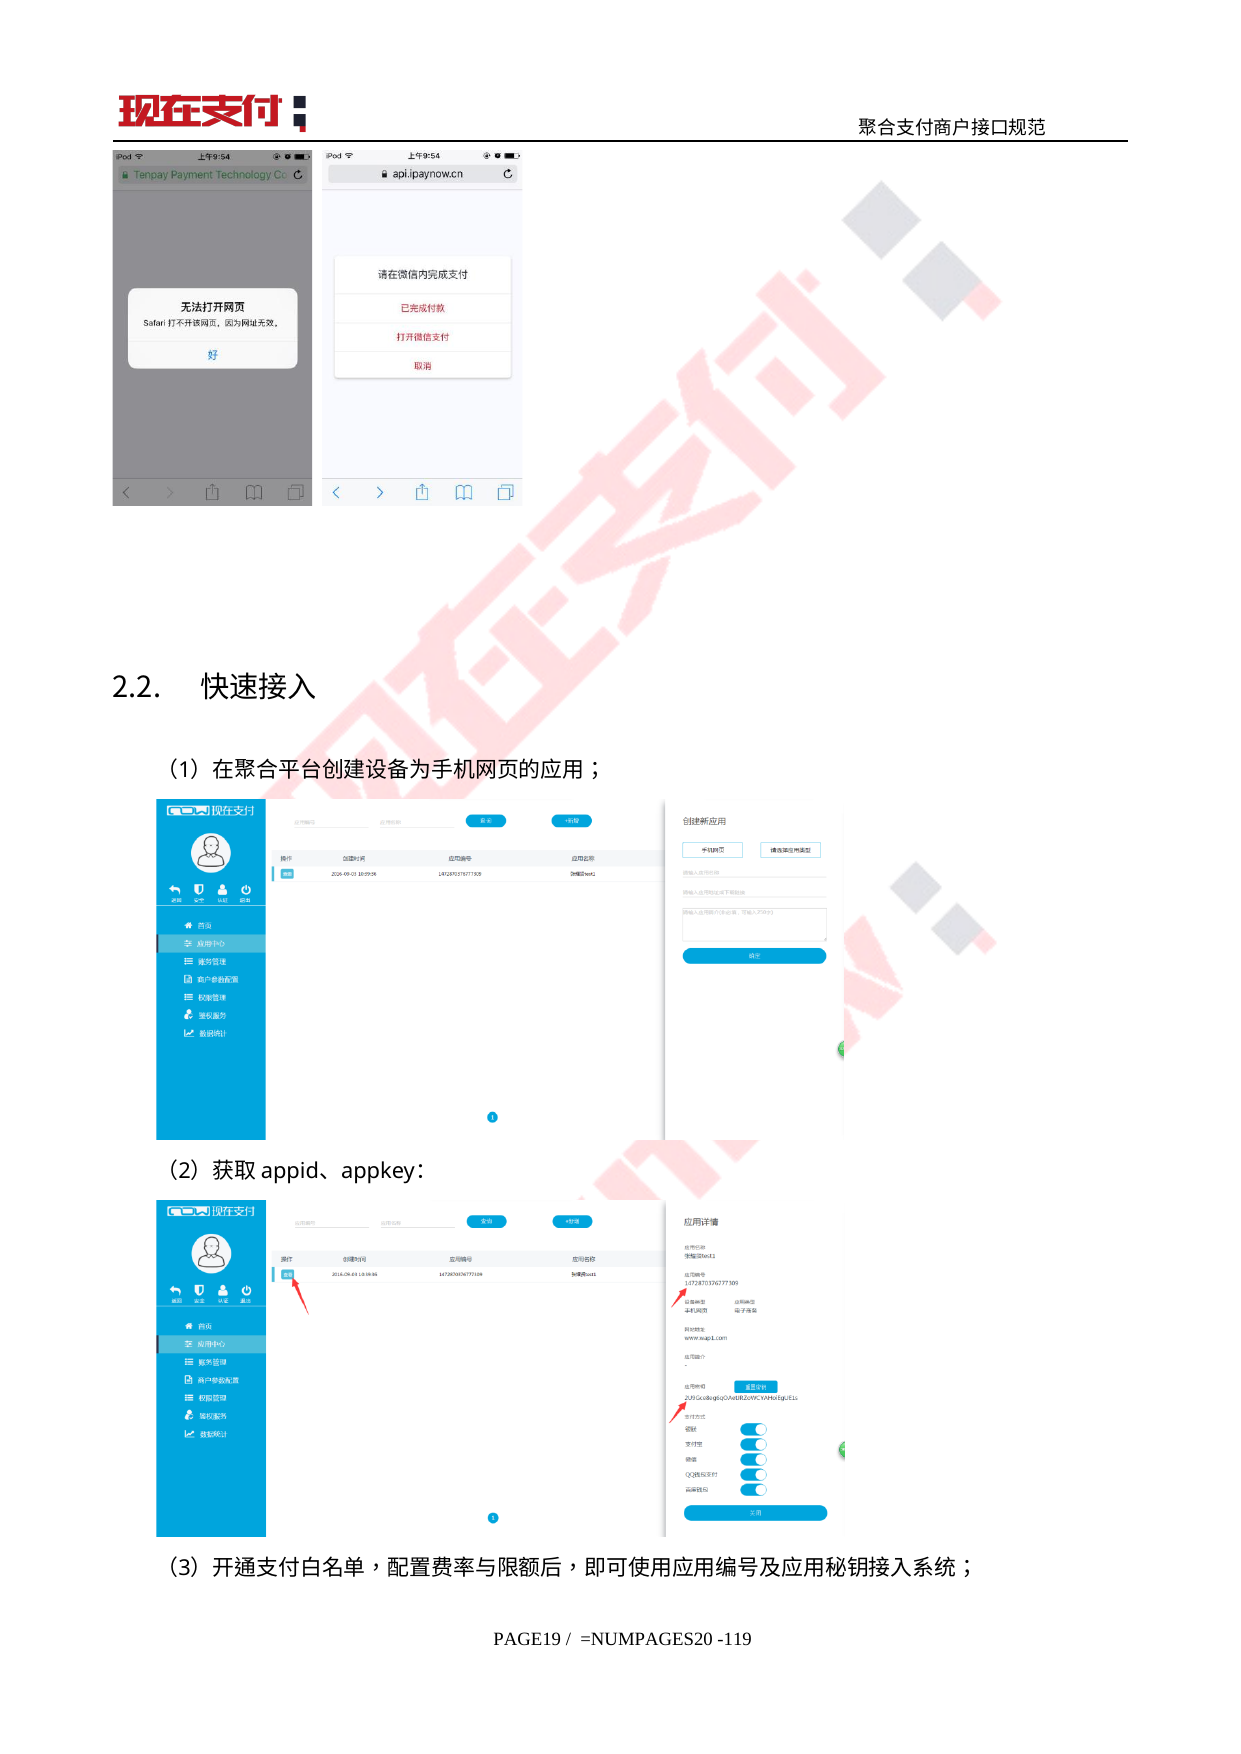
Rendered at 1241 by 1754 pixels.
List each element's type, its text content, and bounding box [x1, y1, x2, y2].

picture [200, 995, 218, 1000]
picture [112, 150, 313, 506]
picture [156, 799, 844, 1140]
picture [213, 1378, 229, 1383]
picture [195, 1285, 203, 1295]
picture [185, 976, 191, 983]
picture [186, 1410, 191, 1419]
picture [171, 1207, 181, 1215]
picture [182, 1207, 209, 1213]
picture [201, 1432, 222, 1437]
picture [218, 885, 226, 894]
subtitle 快速接入 [112, 664, 1128, 706]
picture [199, 959, 217, 964]
picture [112, 88, 311, 135]
text （2）获取appid、appkey： [112, 1153, 1128, 1185]
text （1）在聚合平台创建设备为手机网页的应用； [112, 752, 1128, 784]
picture [213, 806, 218, 815]
picture [219, 1286, 227, 1295]
picture [219, 977, 229, 982]
picture [156, 1200, 845, 1537]
picture [217, 1207, 222, 1215]
picture [193, 806, 209, 811]
picture [192, 834, 230, 872]
picture [171, 809, 181, 815]
picture [322, 150, 523, 506]
picture [200, 1013, 211, 1018]
picture [192, 1235, 231, 1273]
text （3）开通支付白名单，配置费率与限额后，即可使用应用编号及应用秘钥接入系统； [112, 1550, 1128, 1582]
picture [185, 1010, 191, 1019]
